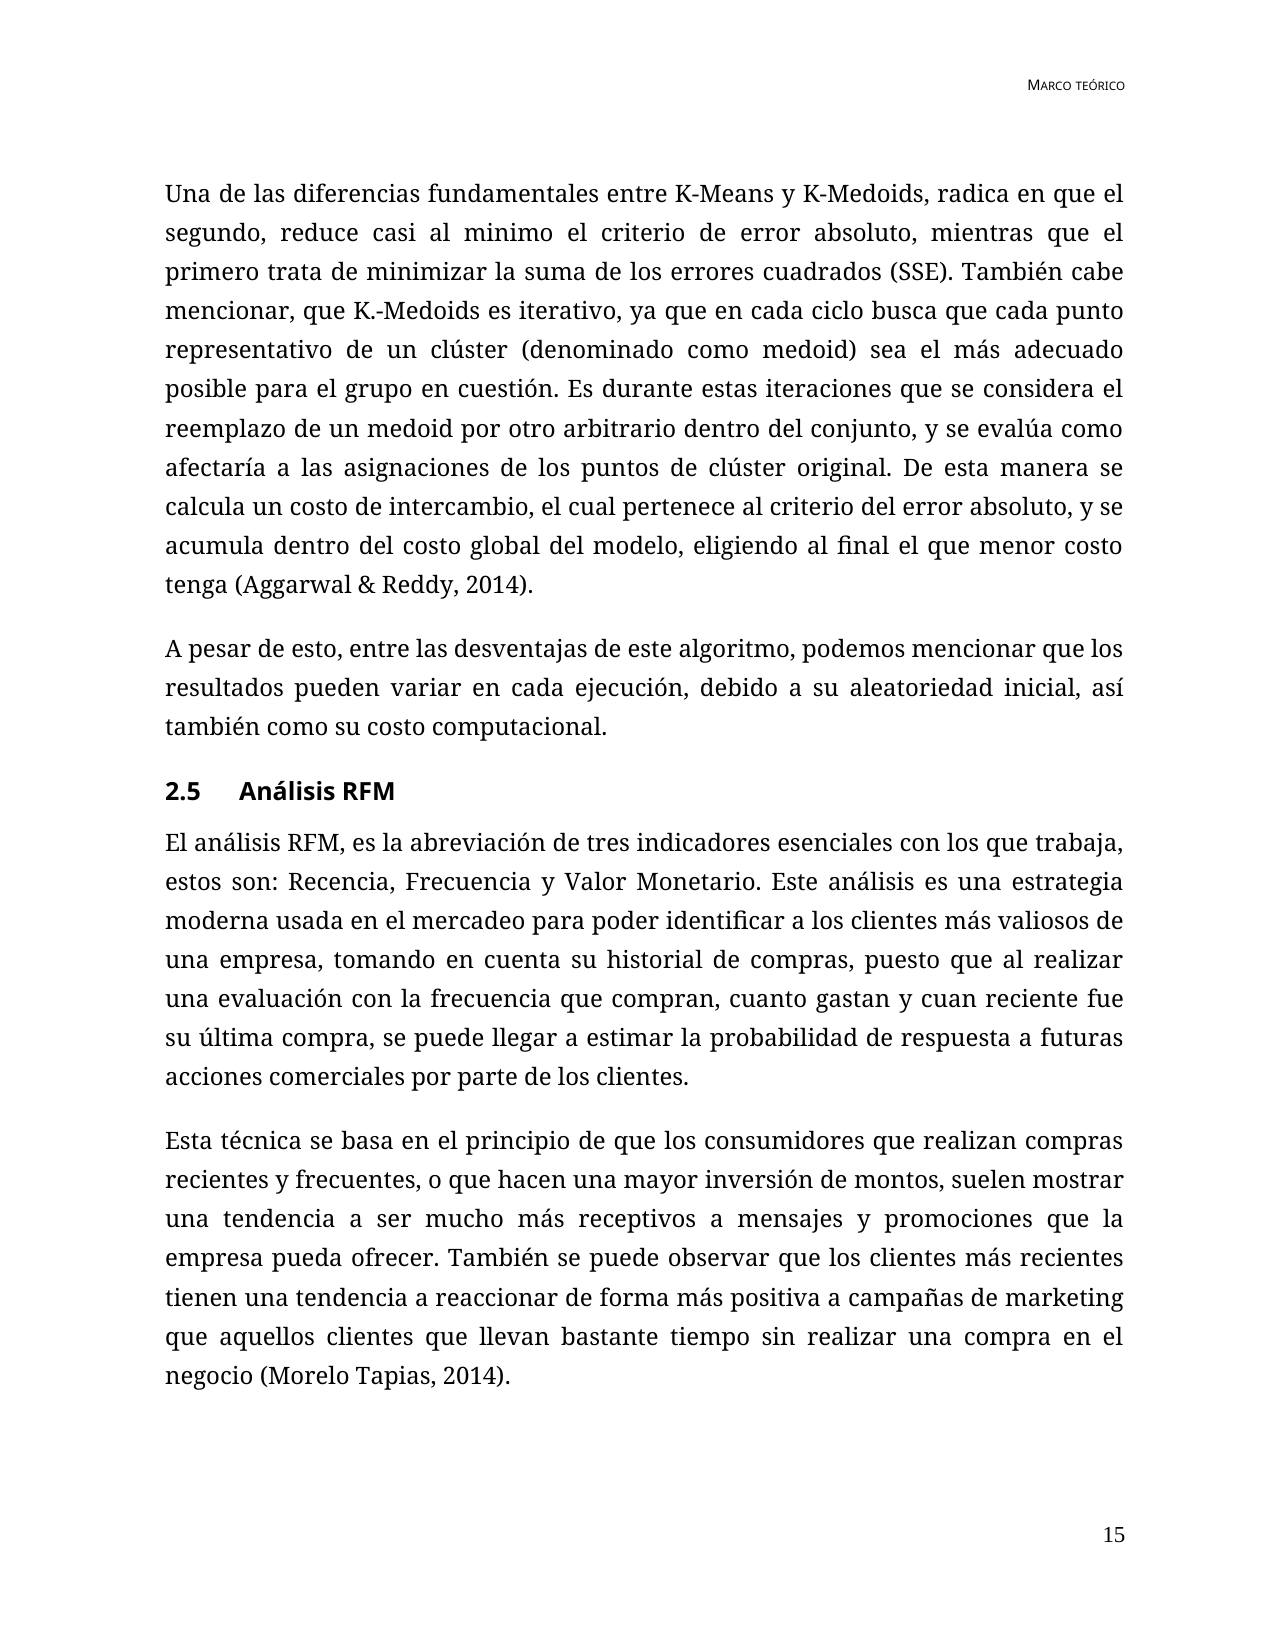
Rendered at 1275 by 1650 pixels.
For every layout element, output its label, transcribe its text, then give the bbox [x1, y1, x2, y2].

text A pesar de esto, entre las desventajas de este algoritmo, podemos mencionar que los resultados pueden variar en cada ejecución, debido a su aleatoriedad inicial, así también como su costo computacional. [165, 632, 1125, 742]
text Una de las diferencias fundamentales entre K-Means y K-Medoids, radica en que el segundo, reduce casi al minimo el criterio de error absoluto, mientras que el primero trata de minimizar la suma de los errores cuadrados (SSE). También cabe mencionar, que K.-Medoids es iterativo, ya que en cada ciclo busca que cada punto representativo de un clúster (denominado como medoid) sea el más adecuado posible para el grupo en cuestión. Es durante estas iteraciones que se considera el reemplazo de un medoid por otro arbitrario dentro del conjunto, y se evalúa como afectaría a las asignaciones de los puntos de clúster original. De esta manera se calcula un costo de intercambio, el cual pertenece al criterio del error absoluto, y se acumula dentro del costo global del modelo, eligiendo al final el que menor costo tenga . [165, 177, 1125, 600]
subtitle Análisis RFM [165, 774, 1125, 808]
text El análisis RFM, es la abreviación de tres indicadores esenciales con los que trabaja, estos son: Recencia, Frecuencia y Valor Monetario. Este análisis es una estrategia moderna usada en el mercadeo para poder identificar a los clientes más valiosos de una empresa, tomando en cuenta su historial de compras, puesto que al realizar una evaluación con la frecuencia que compran, cuanto gastan y cuan reciente fue su última compra, se puede llegar a estimar la probabilidad de respuesta a futuras acciones comerciales por parte de los clientes. [165, 826, 1125, 1093]
text Esta técnica se basa en el principio de que los consumidores que realizan compras recientes y frecuentes, o que hacen una mayor inversión de montos, suelen mostrar una tendencia a ser mucho más receptivos a mensajes y promociones que la empresa pueda ofrecer. También se puede observar que los clientes más recientes tienen una tendencia a reaccionar de forma más positiva a campañas de marketing que aquellos clientes que llevan bastante tiempo sin realizar una compra en el negocio . [165, 1124, 1125, 1391]
